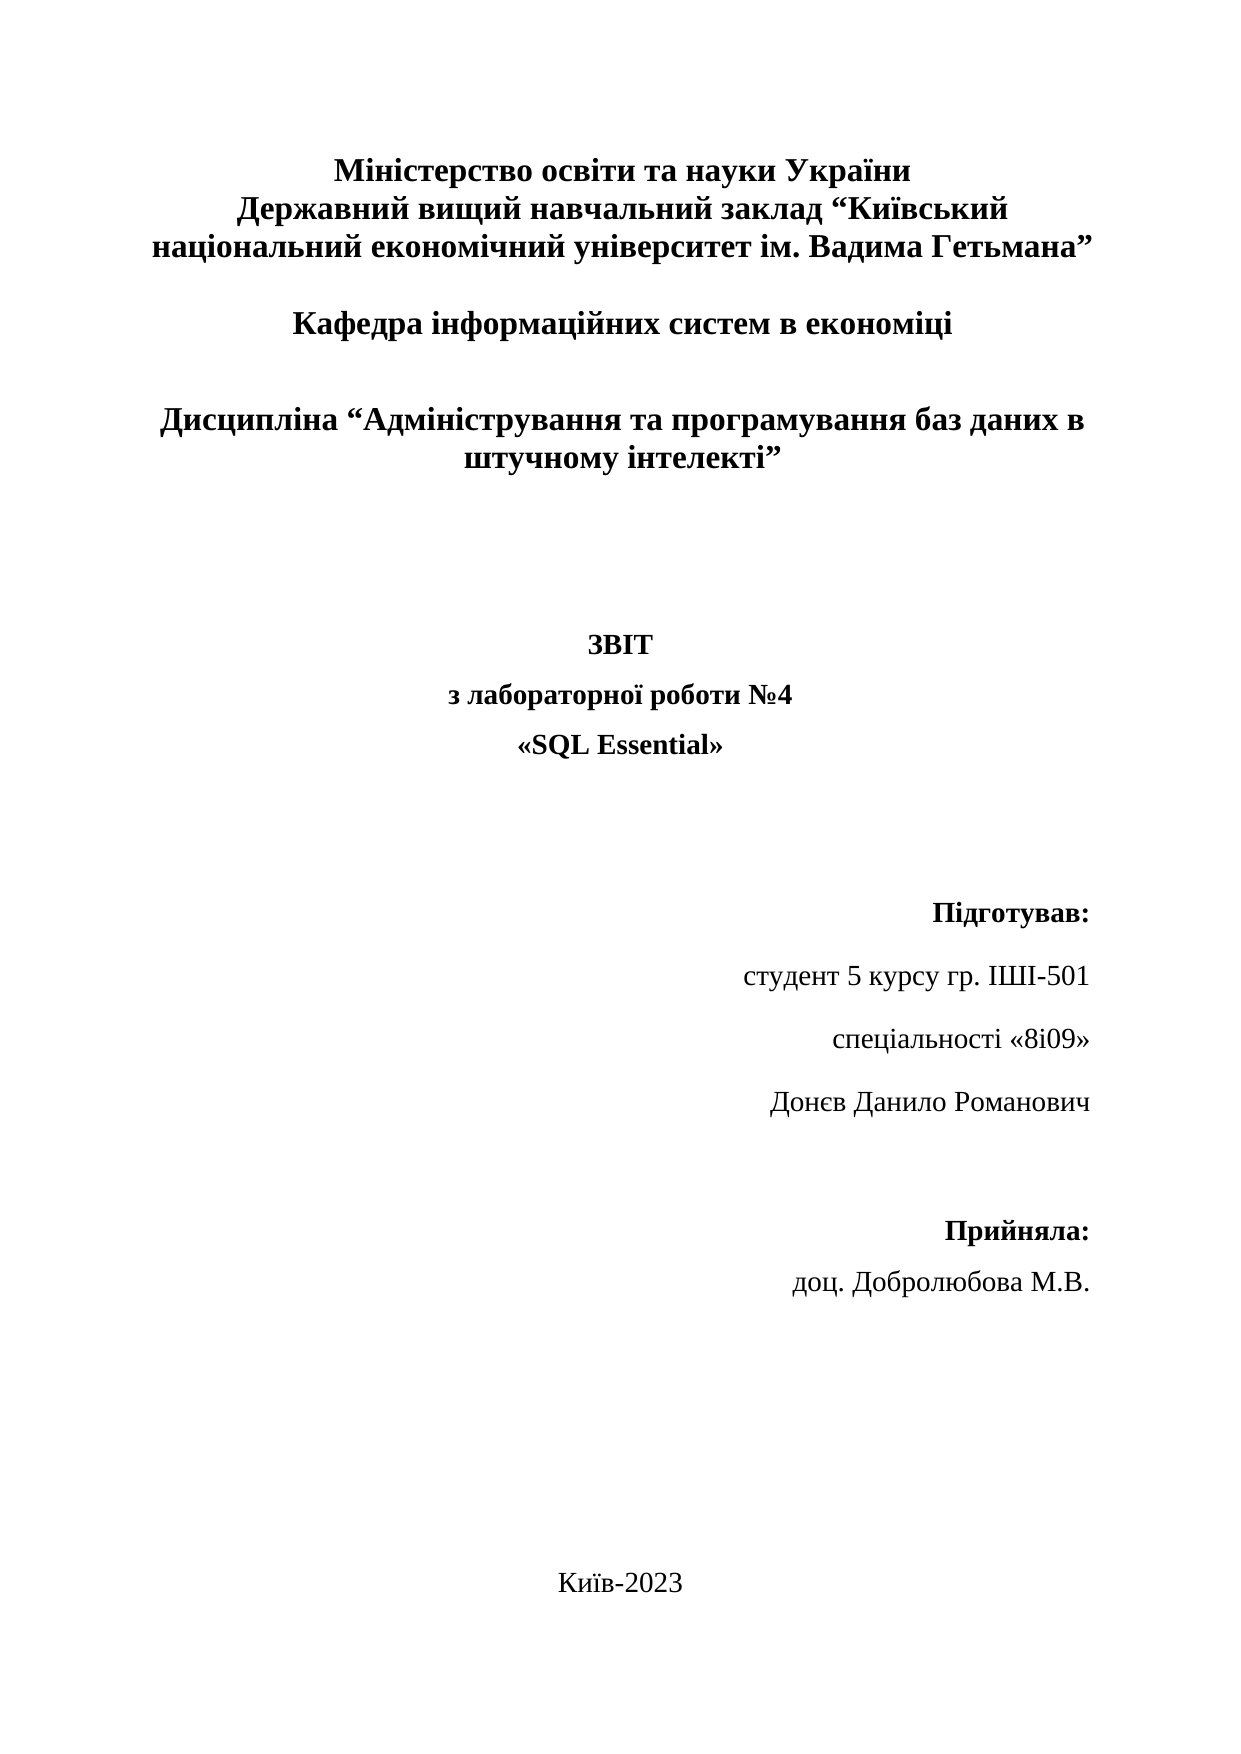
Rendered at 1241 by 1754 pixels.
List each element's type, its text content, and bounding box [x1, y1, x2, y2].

text доц. Добролюбова М.В. [150, 1264, 1090, 1297]
text Дисципліна “Адміністрування та програмування баз даних в штучному інтелекті” [150, 399, 1095, 476]
text Київ-2023 [150, 1566, 1090, 1599]
text студент 5 курсу гр. ІШІ-501 [150, 958, 1090, 992]
text Підготував: [150, 896, 1090, 929]
text спеціальності «8і09» [150, 1021, 1090, 1054]
text Державний вищий навчальний заклад “Київський національний економічний університет ім. Вадима Гетьмана” [150, 188, 1095, 265]
text з лабораторної роботи №4 [150, 677, 1090, 711]
text Міністерство освіти та науки України [150, 150, 1095, 188]
text «SQL Essential» [150, 727, 1090, 761]
text Прийняла: [150, 1213, 1090, 1247]
text ЗВІТ [150, 627, 1090, 660]
text Донєв Данило Романович [150, 1084, 1090, 1117]
text Кафедра інформаційних систем в економіці [150, 303, 1095, 342]
